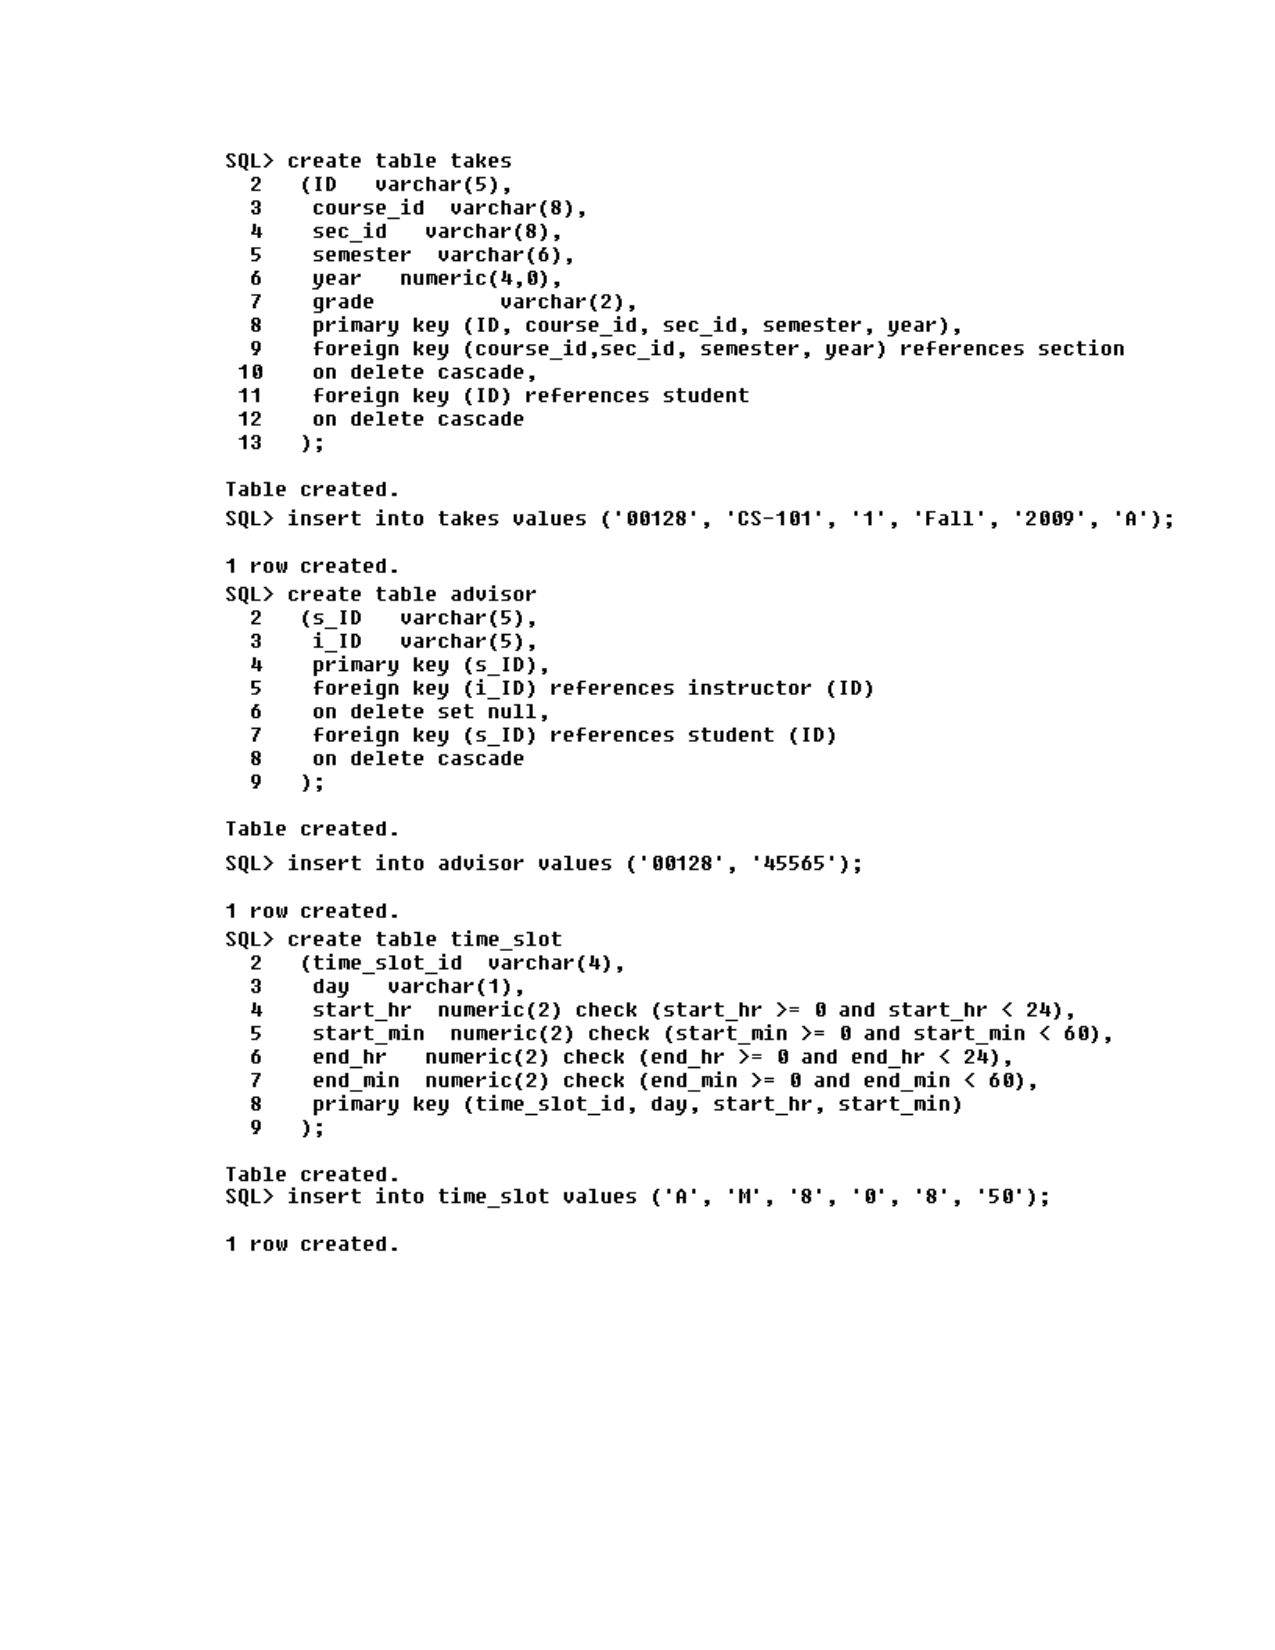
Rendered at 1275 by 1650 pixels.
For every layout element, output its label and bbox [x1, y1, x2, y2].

picture [225, 150, 1141, 501]
picture [225, 1186, 1060, 1267]
picture [225, 846, 882, 926]
picture [225, 584, 890, 842]
picture [225, 929, 1120, 1183]
picture [225, 505, 1189, 580]
